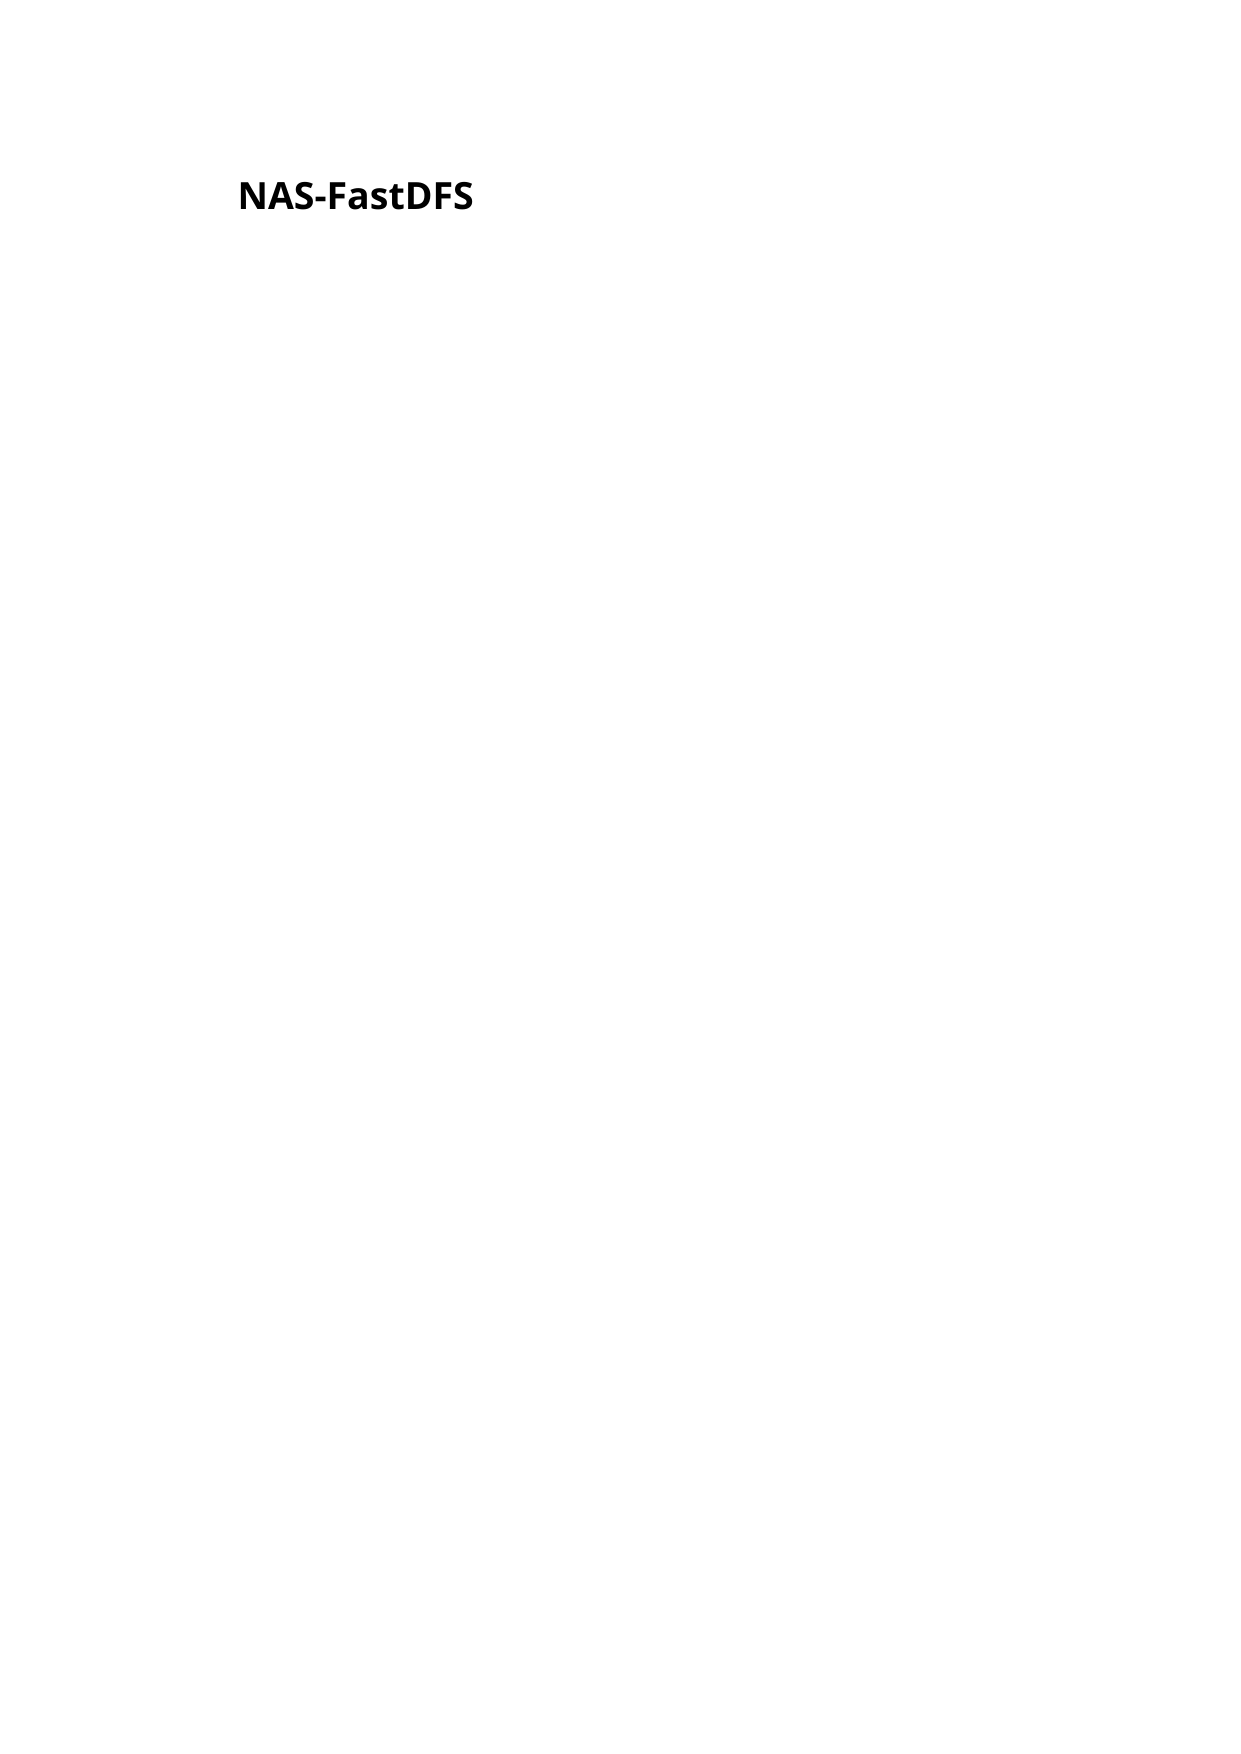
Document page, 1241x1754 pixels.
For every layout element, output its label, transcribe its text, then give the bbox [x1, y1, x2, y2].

subtitle NAS-FastDFS [187, 162, 1053, 227]
